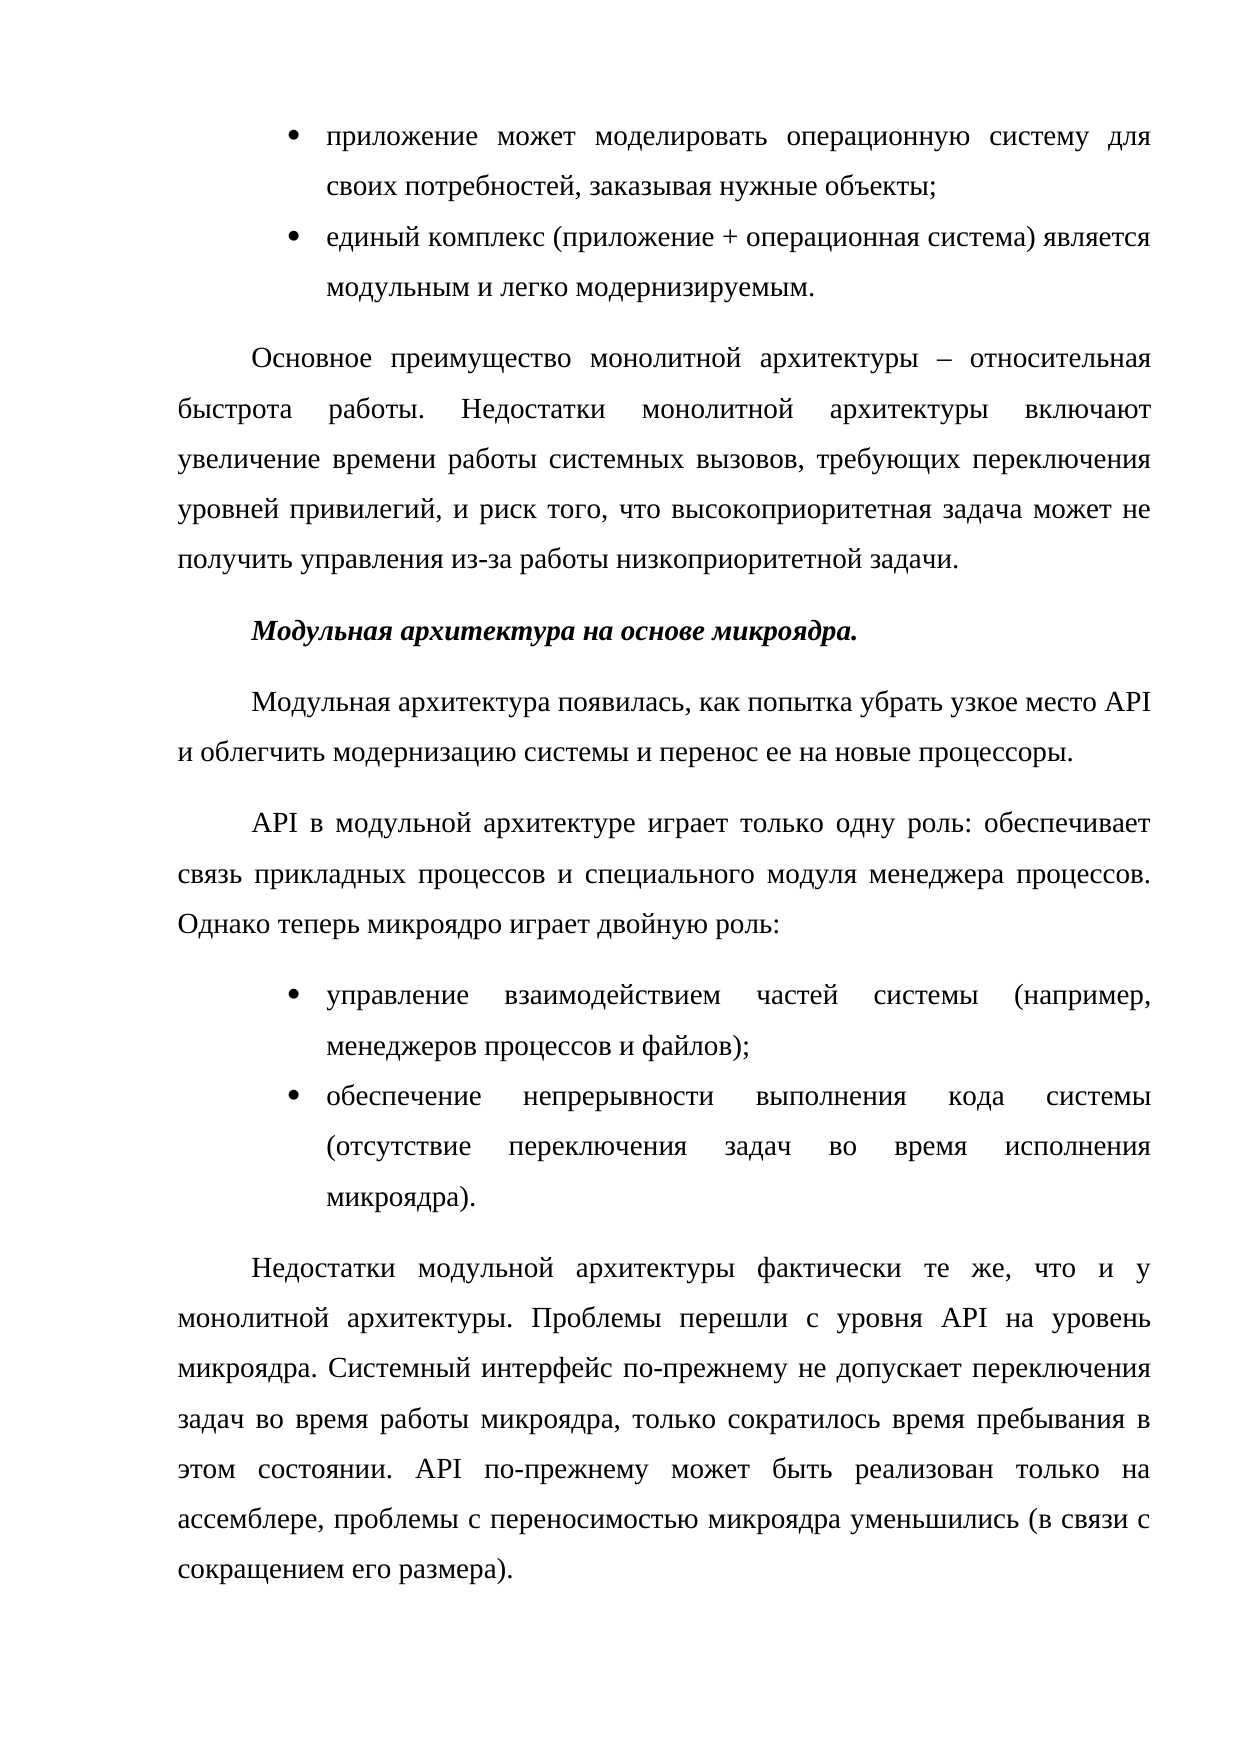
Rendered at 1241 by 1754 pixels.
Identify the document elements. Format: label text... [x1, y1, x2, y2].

text Основное преимущество монолитной архитектуры – относительная быстрота работы. Недостатки монолитной архитектуры включают увеличение времени работы системных вызовов, требующих переключения уровней привилегий, и риск того, что высокоприоритетная задача может не получить управления из-за работы низкоприоритетной задачи. [177, 340, 1152, 575]
list управление взаимодействием частей системы (например, менеджеров процессов и файлов); [288, 977, 1152, 1061]
text API в модульной архитектуре играет только одну роль: обеспечивает связь прикладных процессов и специального модуля менеджера процессов. Однако теперь микроядро играет двойную роль: [177, 805, 1152, 939]
list обеспечение непрерывности выполнения кода системы (отсутствие переключения задач во время исполнения микроядра). [288, 1078, 1152, 1212]
list единый комплекс (приложение + операционная система) является модульным и легко модернизируемым. [288, 219, 1152, 303]
text Модульная архитектура появилась, как попытка убрать узкое место API и облегчить модернизацию системы и перенос ее на новые процессоры. [177, 684, 1152, 768]
text Модульная архитектура на основе микроядра. [177, 613, 1152, 646]
list приложение может моделировать операционную систему для своих потребностей, заказывая нужные объекты; [288, 118, 1152, 202]
text Недостатки модульной архитектуры фактически те же, что и у монолитной архитектуры. Проблемы перешли с уровня API на уровень микроядра. Системный интерфейс по-прежнему не допускает переключения задач во время работы микроядра, только сократилось время пребывания в этом состоянии. API по-прежнему может быть реализован только на ассемблере, проблемы с переносимостью микроядра уменьшились (в связи с сокращением его размера). [177, 1250, 1152, 1585]
